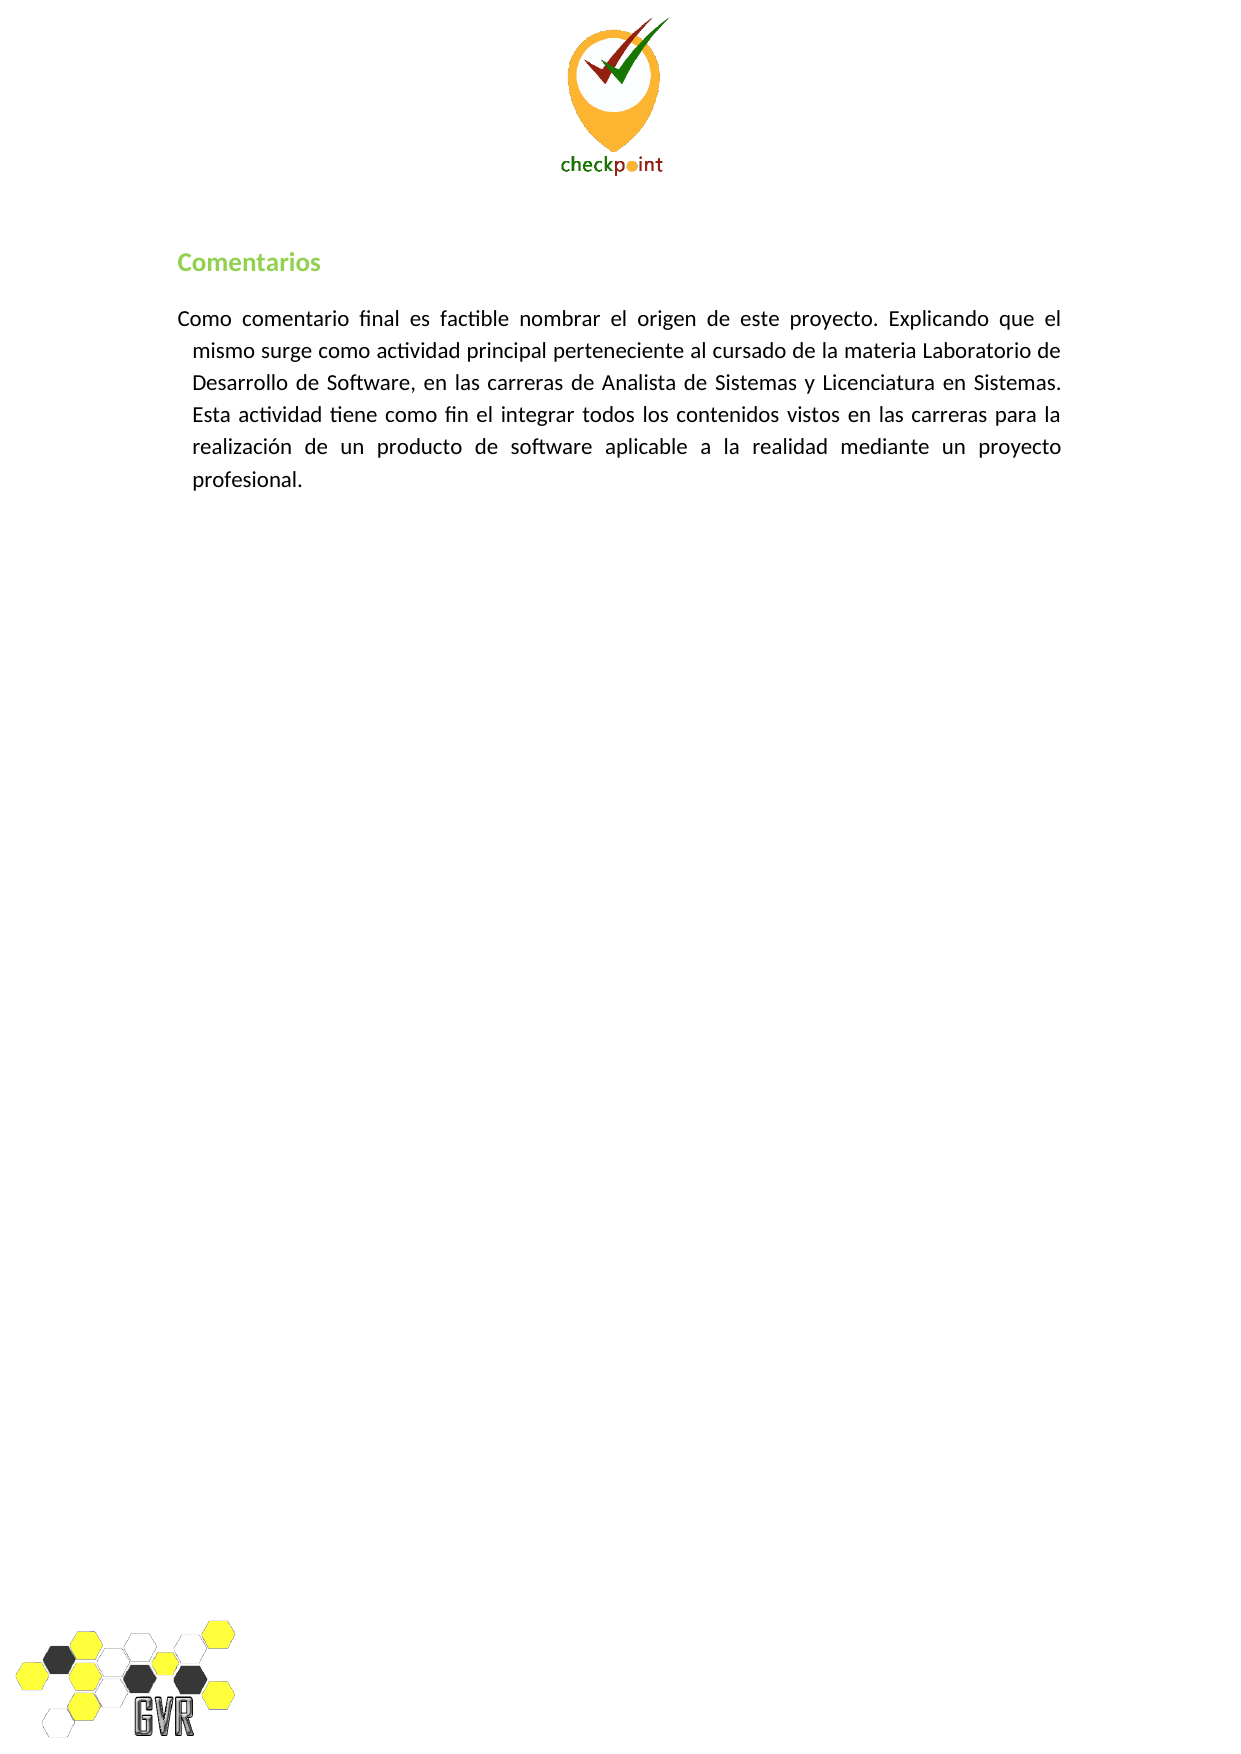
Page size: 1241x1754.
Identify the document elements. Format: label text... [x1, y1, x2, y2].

text Como comentario final es factible nombrar el origen de este proyecto. Explicando que el mismo surge como actividad principal perteneciente al cursado de la materia Laboratorio de Desarrollo de Software, en las carreras de Analista de Sistemas y Licenciatura en Sistemas. Esta actividad tiene como fin el integrar todos los contenidos vistos en las carreras para la realización de un producto de software aplicable a la realidad mediante un proyecto profesional. [177, 304, 1063, 493]
picture [551, 14, 677, 188]
picture [8, 1619, 242, 1739]
text Comentarios [177, 245, 1063, 278]
